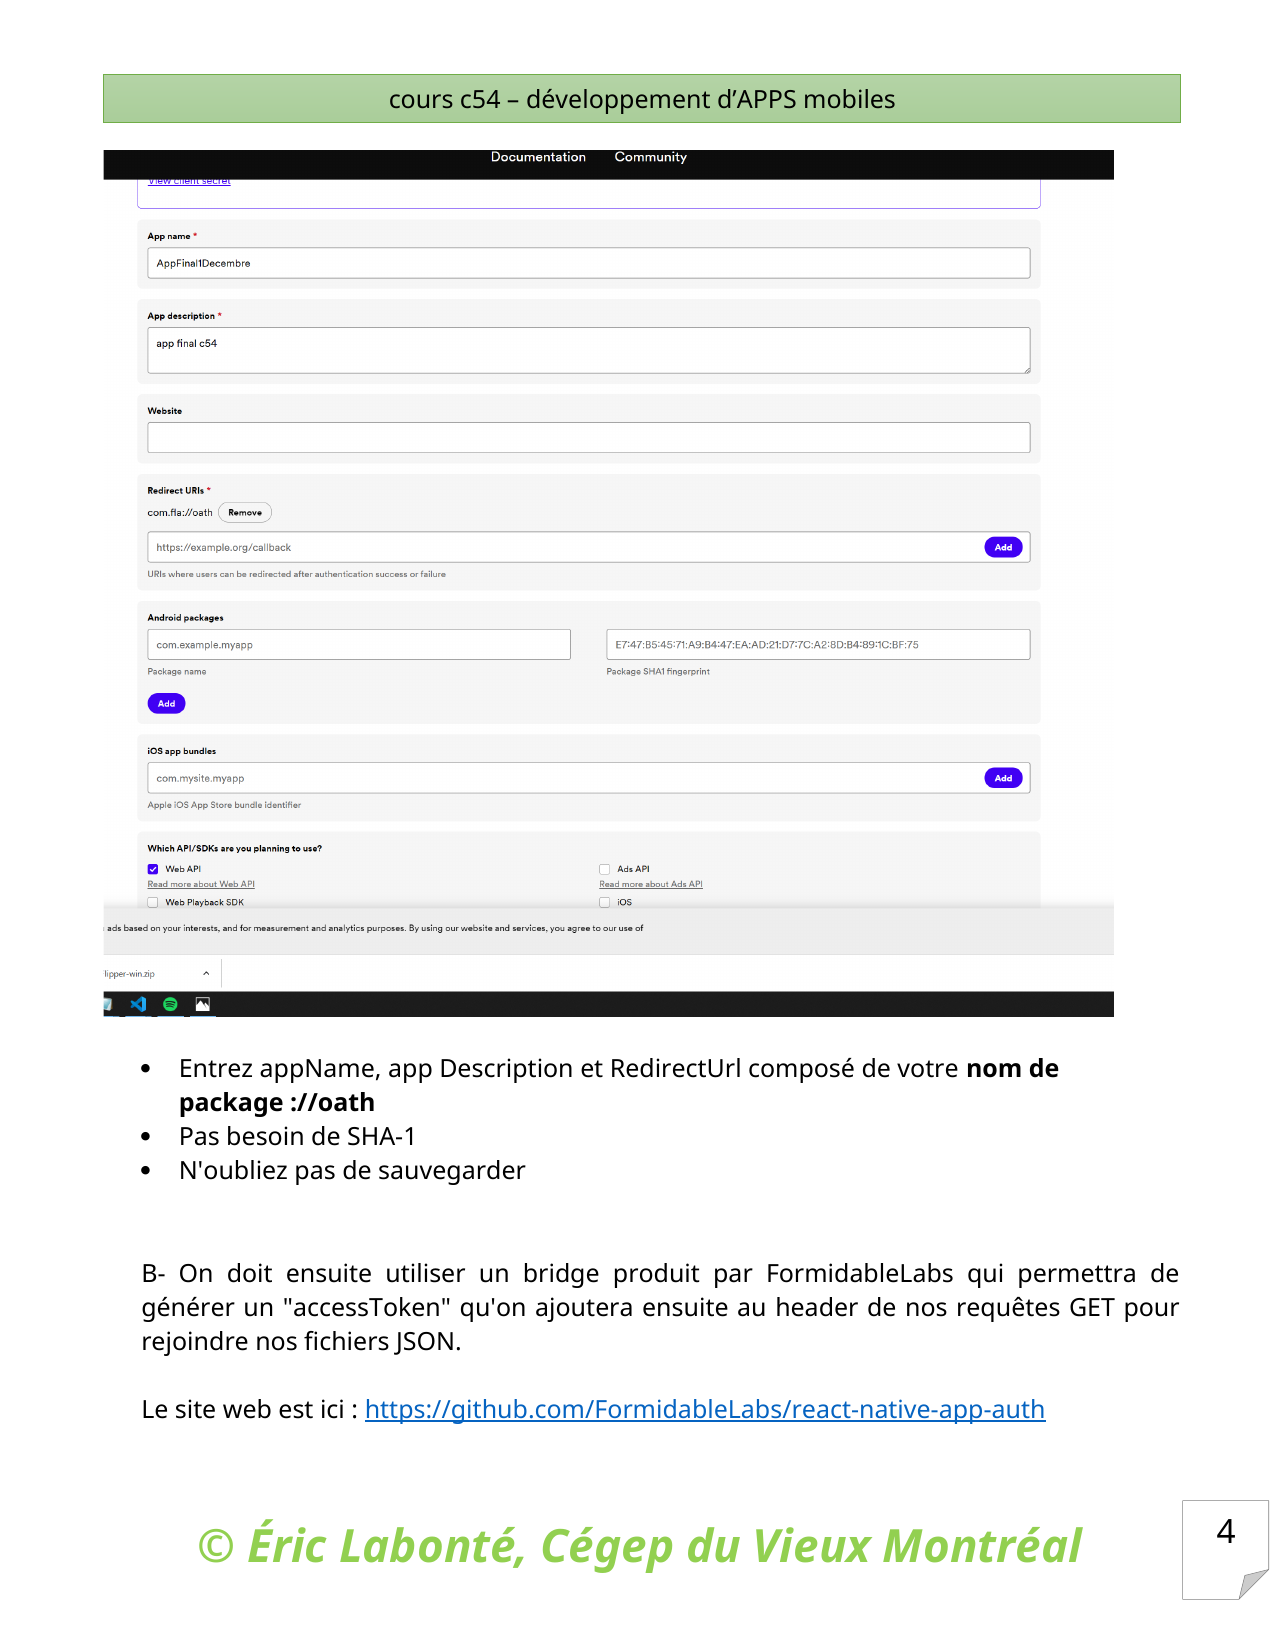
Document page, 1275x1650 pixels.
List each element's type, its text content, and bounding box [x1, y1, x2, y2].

text Le site web est ici : https://github.com/FormidableLabs/react-native-app-auth [141, 1391, 1181, 1426]
list Entrez appName, app Description et RedirectUrl composé de votre nom de package ://oath [141, 1051, 1181, 1119]
picture [103, 150, 1114, 1017]
list N'oubliez pas de sauvegarder [141, 1153, 1181, 1187]
list Pas besoin de SHA-1 [141, 1119, 1181, 1153]
text B- On doit ensuite utiliser un bridge produit par FormidableLabs qui permettra de générer un "accessToken" qu'on ajoutera ensuite au header de nos requêtes GET pour rejoindre nos fichiers JSON. [141, 1255, 1181, 1357]
